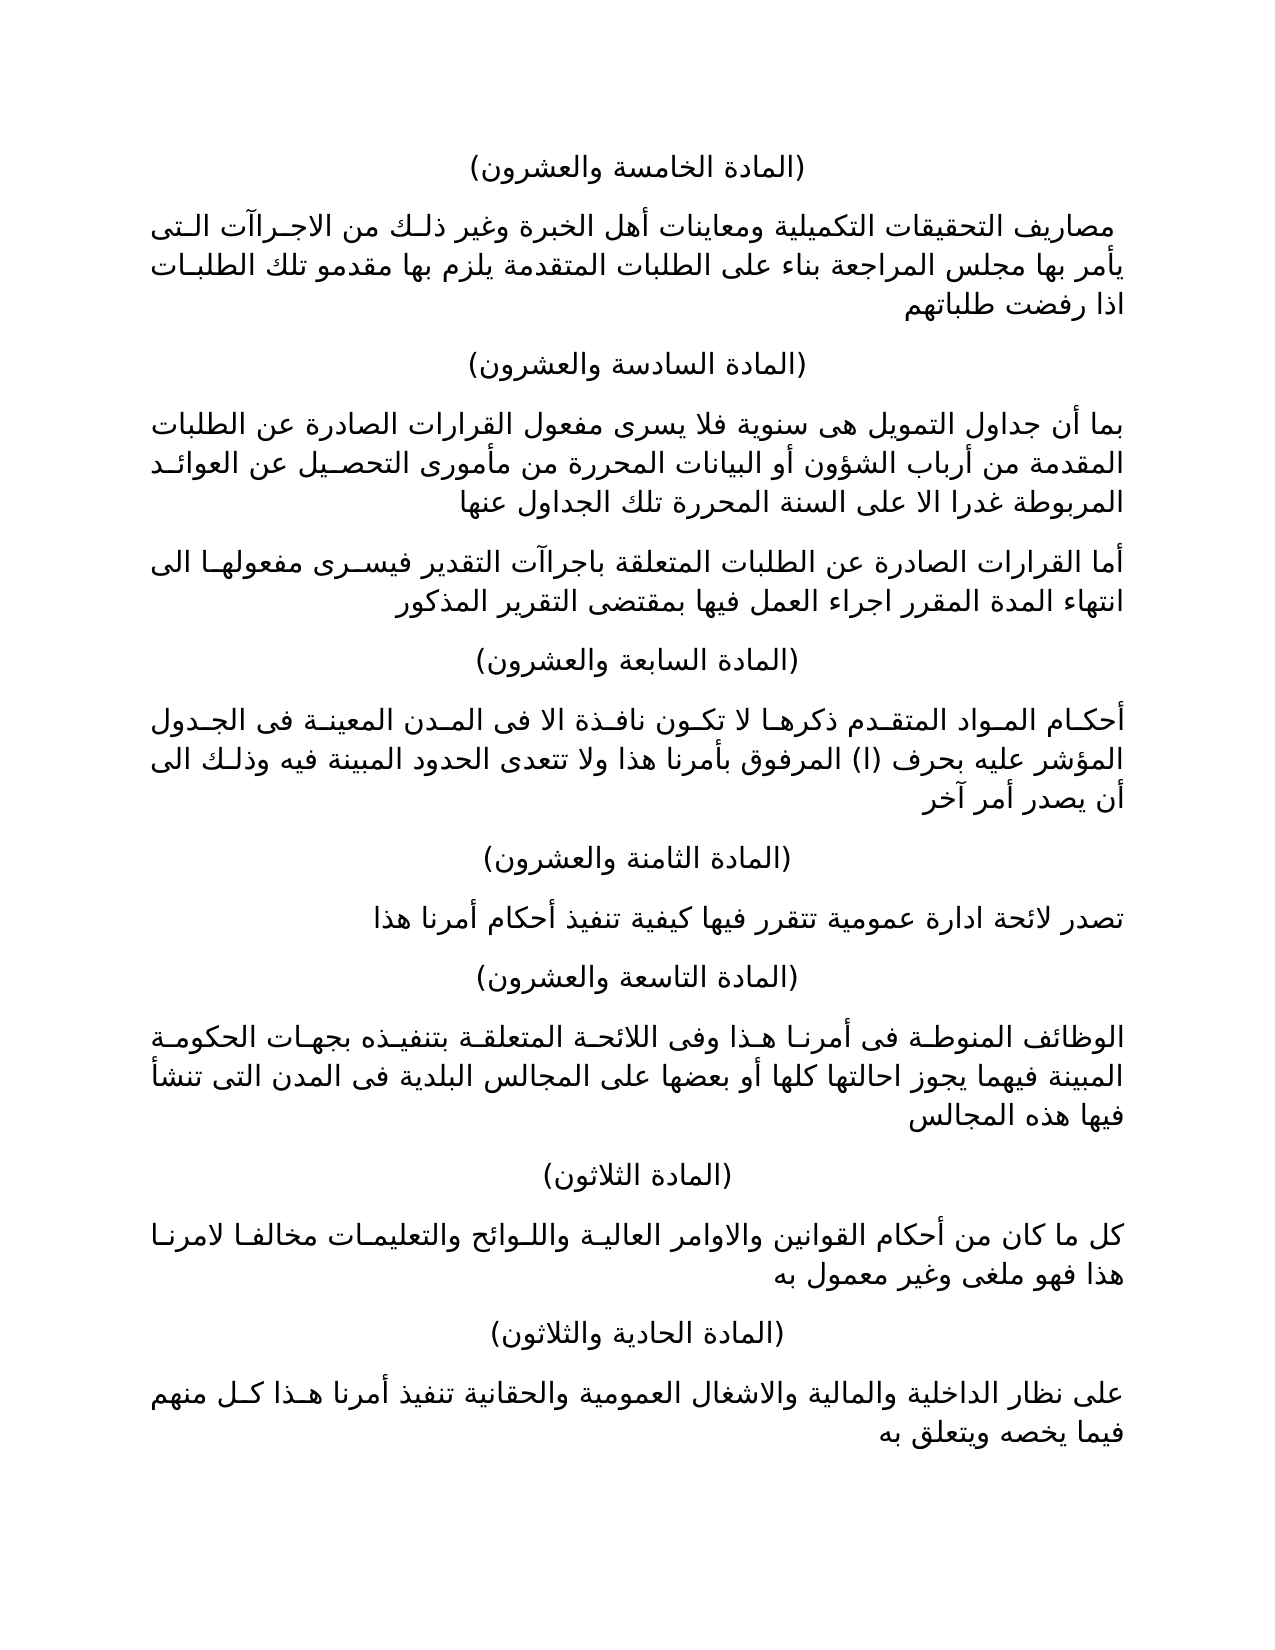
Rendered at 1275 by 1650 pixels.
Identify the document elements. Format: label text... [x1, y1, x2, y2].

text كل ما كان من أحكام القوانين والاوامر العالية واللوائح والتعليمات مخالفا لامرنا هذا فهو ملغى وغير معمول به [150, 1218, 1125, 1291]
text على نظار الداخلية والمالية والاشغال العمومية والحقانية تنفيذ أمرنا هذا كل منهم فيما يخصه ويتعلق به [150, 1377, 1125, 1449]
text (المادة السادسة والعشرون) [150, 347, 1125, 381]
text (المادة السابعة والعشرون) [150, 644, 1125, 678]
text أحكام المواد المتقدم ذكرها لا تكون نافذة الا فى المدن المعينة فى الجدول المؤشر عليه بحرف (ا) المرفوق بأمرنا هذا ولا تتعدى الحدود المبينة فيه وذلك الى أن يصدر أمر آخر [150, 703, 1125, 815]
text الوظائف المنوطة فى أمرنا هذا وفى اللائحة المتعلقة بتنفيذه بجهات الحكومة المبينة فيهما يجوز احالتها كلها أو بعضها على المجالس البلدية فى المدن التى تنشأ فيها هذه المجالس [150, 1021, 1125, 1132]
text بما أن جداول التمويل هى سنوية فلا يسرى مفعول القرارات الصادرة عن الطلبات المقدمة من أرباب الشؤون أو البيانات المحررة من مأمورى التحصيل عن العوائد المربوطة غدرا الا على السنة المحررة تلك الجداول عنها [150, 407, 1125, 519]
text (المادة الحادية والثلاثون) [150, 1317, 1125, 1351]
text (المادة الثامنة والعشرون) [150, 841, 1125, 875]
text (المادة الخامسة والعشرون) [150, 150, 1125, 184]
text مصاريف التحقيقات التكميلية ومعاينات أهل الخبرة وغير ذلك من الاجراآت التى يأمر بها مجلس المراجعة بناء على الطلبات المتقدمة يلزم بها مقدمو تلك الطلبات اذا رفضت طلباتهم [150, 210, 1125, 322]
text (المادة الثلاثون) [150, 1158, 1125, 1192]
text أما القرارات الصادرة عن الطلبات المتعلقة باجراآت التقدير فيسرى مفعولها الى انتهاء المدة المقرر اجراء العمل فيها بمقتضى التقرير المذكور [150, 545, 1125, 618]
text تصدر لائحة ادارة عمومية تتقرر فيها كيفية تنفيذ أحكام أمرنا هذا [150, 901, 1125, 935]
text (المادة التاسعة والعشرون) [150, 961, 1125, 995]
